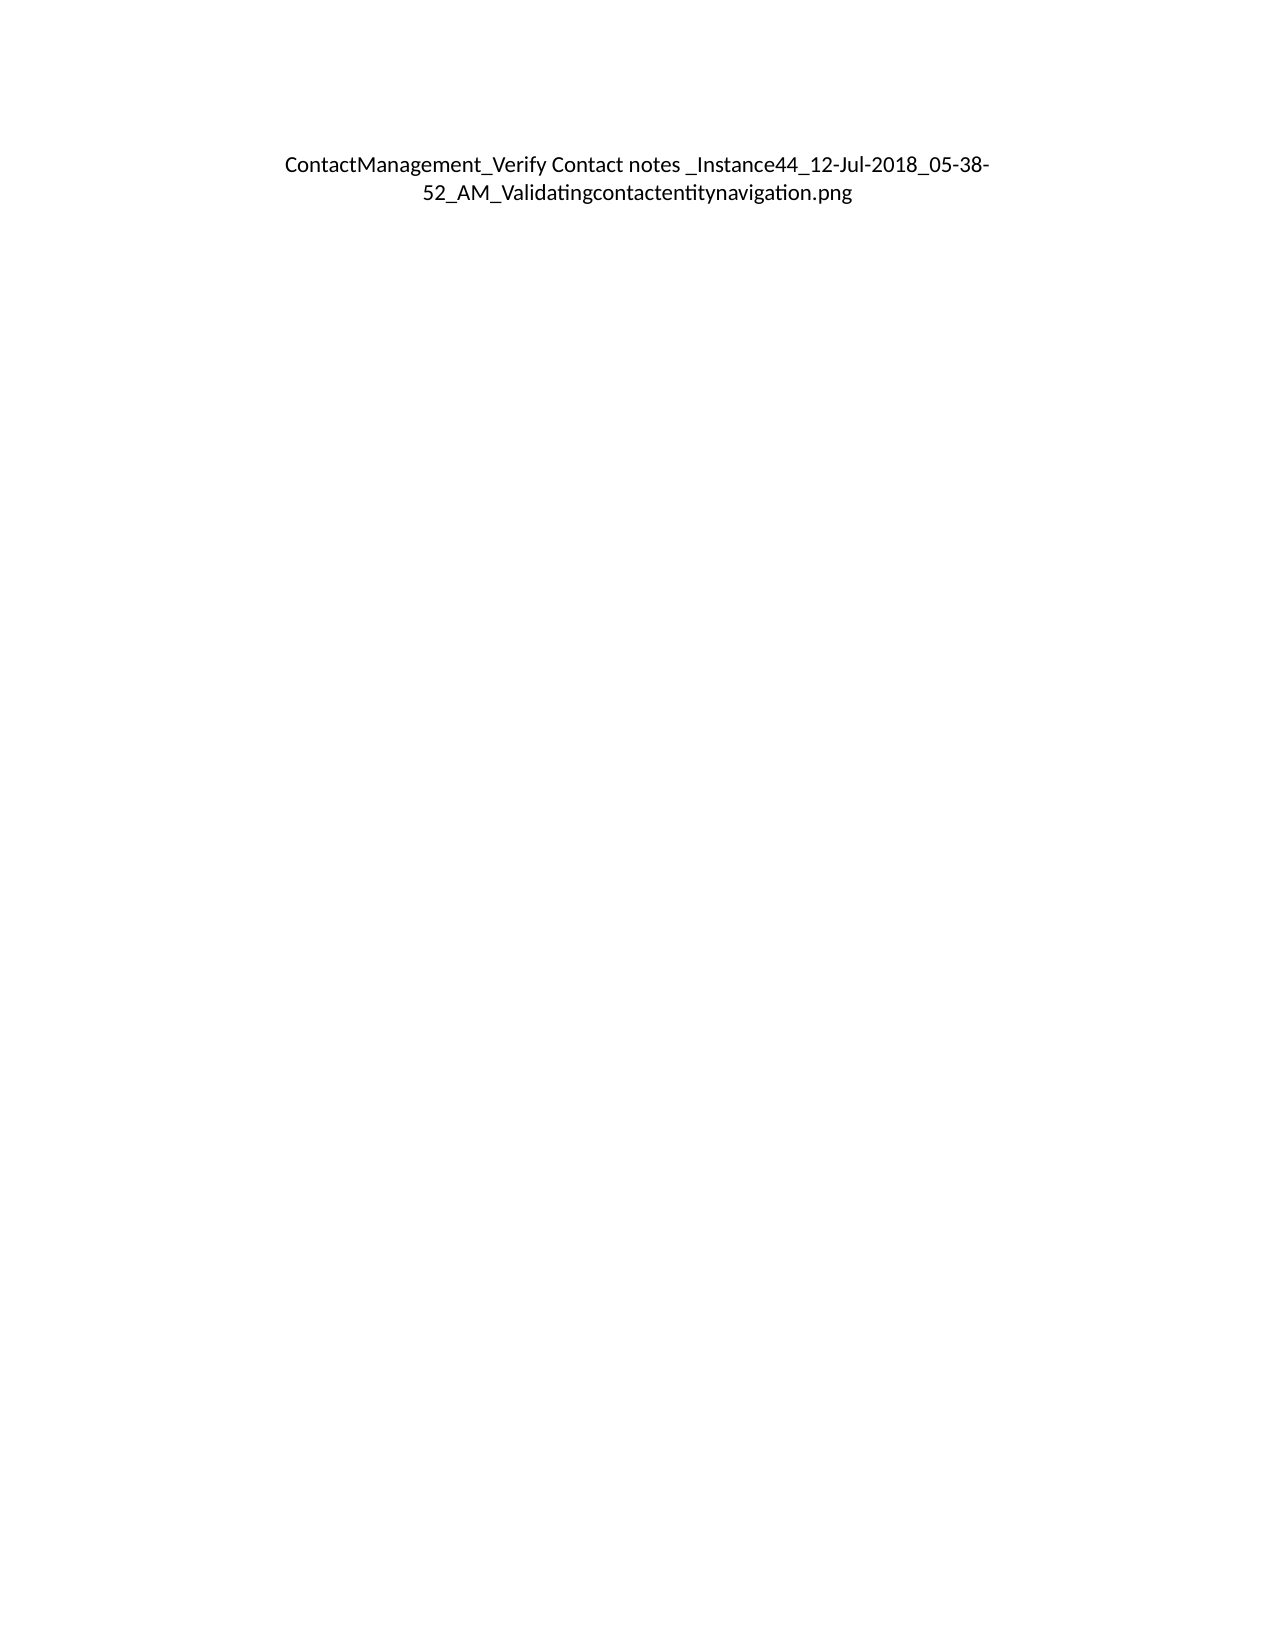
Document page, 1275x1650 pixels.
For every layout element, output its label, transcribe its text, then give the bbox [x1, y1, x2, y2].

text ContactManagement_Verify Contact notes _Instance44_12-Jul-2018_05-38-52_AM_Validatingcontactentitynavigation.png [150, 150, 1125, 218]
